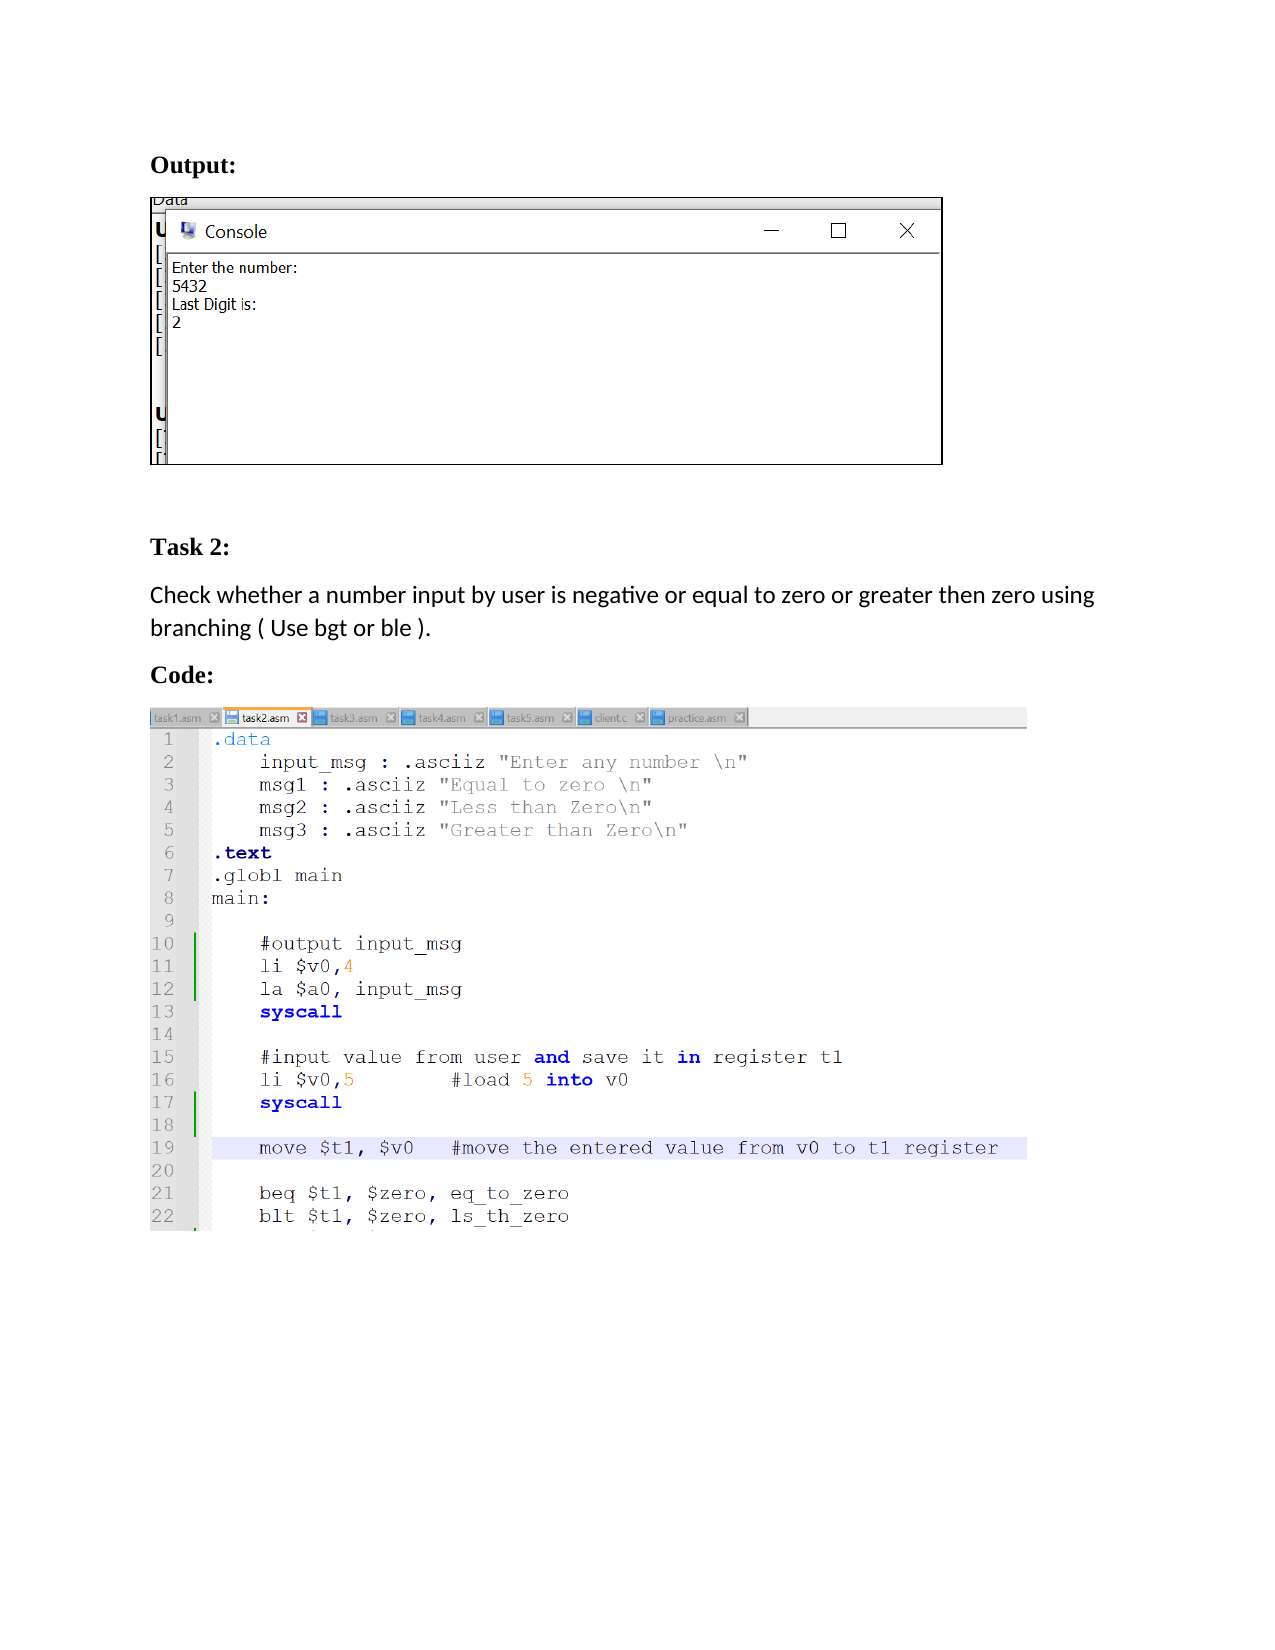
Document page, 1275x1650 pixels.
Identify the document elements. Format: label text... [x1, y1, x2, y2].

text Task 2: [150, 532, 1125, 561]
text Check whether a number input by user is negative or equal to zero or greater then zero using branching ( Use bgt or ble ). [150, 580, 1125, 642]
text Code: [150, 660, 1125, 689]
text Output: [150, 150, 1125, 179]
picture [152, 198, 941, 464]
picture [150, 707, 1027, 1231]
